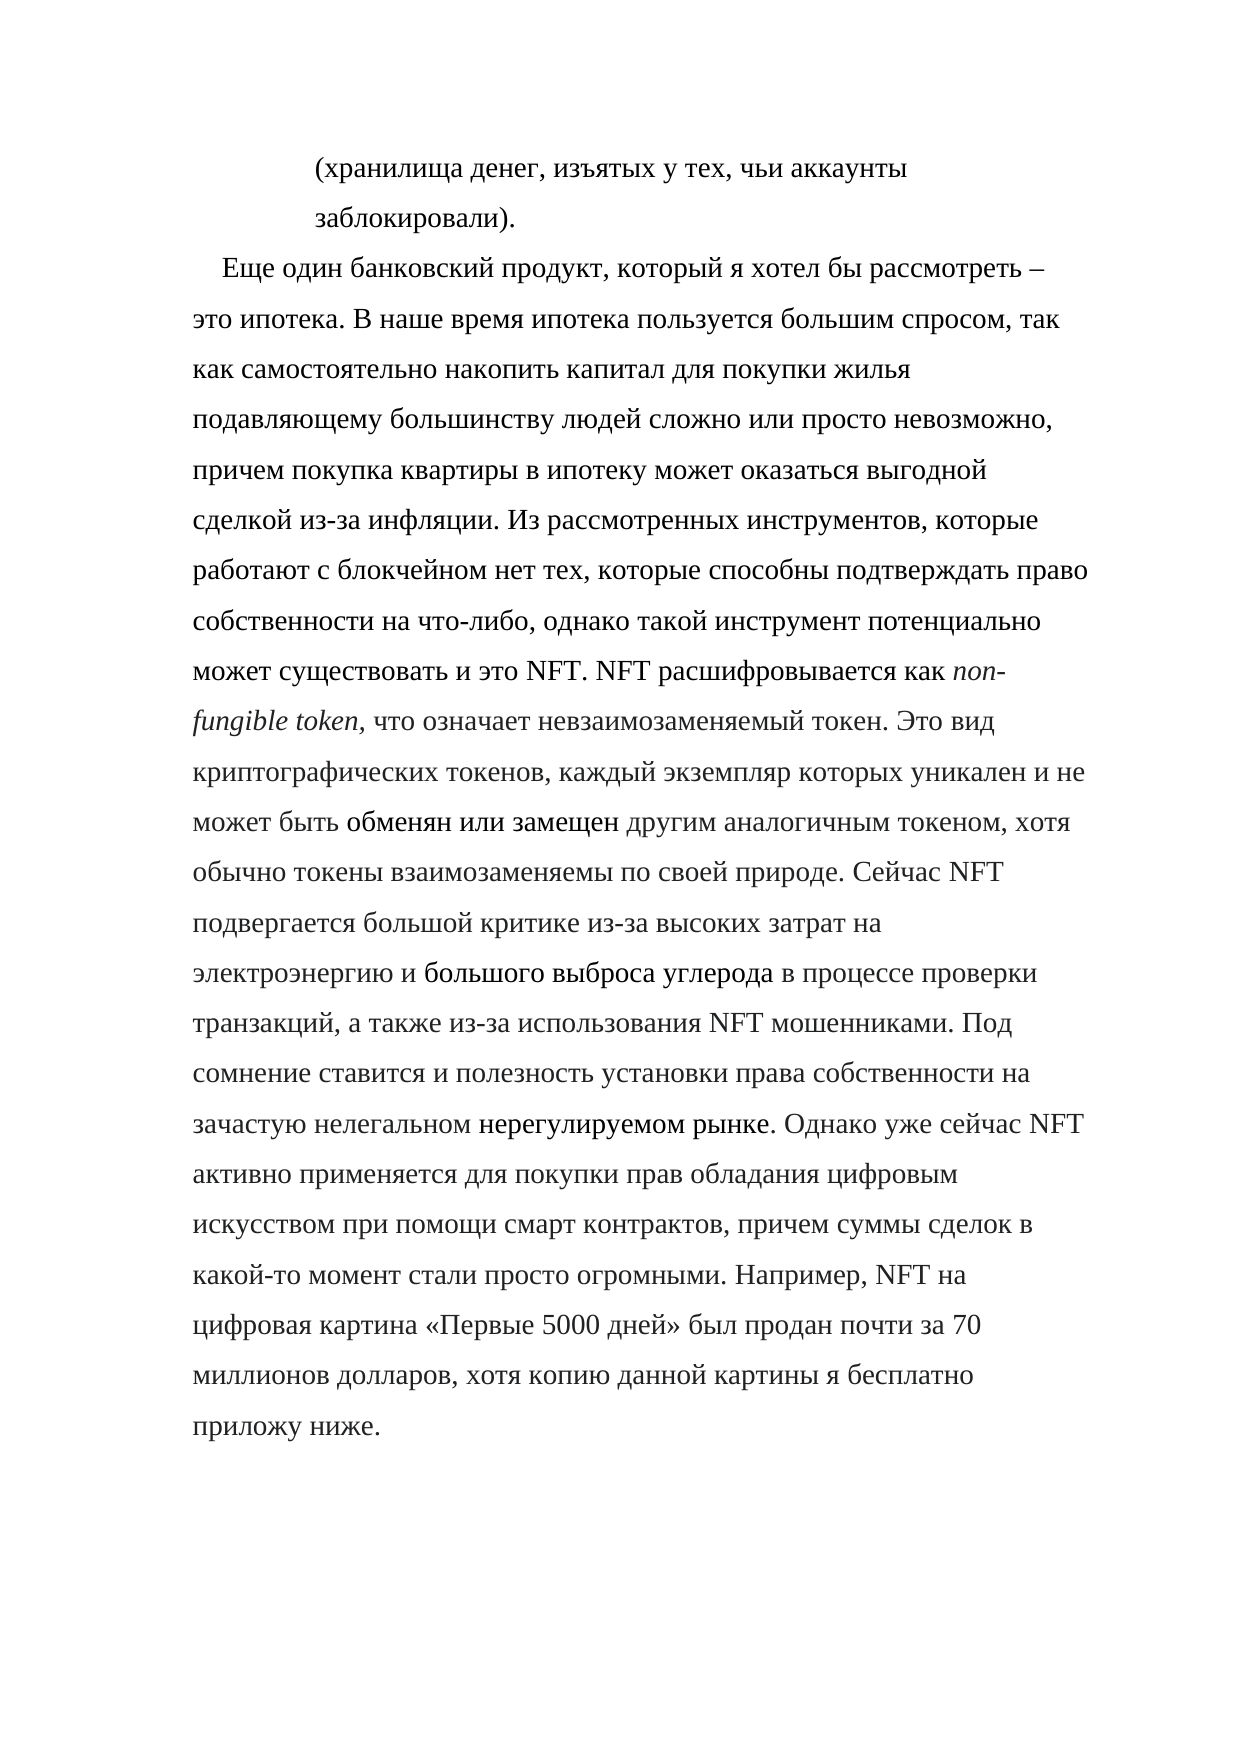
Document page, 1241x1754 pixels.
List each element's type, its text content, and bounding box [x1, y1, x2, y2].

text Еще один банковский продукт, который я хотел бы рассмотреть – это ипотека. В наше время ипотека пользуется большим спросом, так как самостоятельно накопить капитал для покупки жилья подавляющему большинству людей сложно или просто невозможно, причем покупка квартиры в ипотеку может оказаться выгодной сделкой из-за инфляции. Из рассмотренных инструментов, которые работают с блокчейном нет тех, которые способны подтверждать право собственности на что-либо, однако такой инструмент потенциально может существовать и это NFT. NFT расшифровывается как non-fungible token, что означает невзаимозаменяемый токен. Это вид криптографических токенов, каждый экземпляр которых уникален и не может быть обменян или замещен другим аналогичным токеном, хотя обычно токены взаимозаменяемы по своей природе. Сейчас NFT подвергается большой критике из-за высоких затрат на электроэнергию и большого выброса углерода в процессе проверки транзакций, а также из-за использования NFT мошенниками. Под сомнение ставится и полезность установки права собственности на зачастую нелегальном нерегулируемом рынке. Однако уже сейчас NFT активно применяется для покупки прав обладания цифровым искусством при помощи смарт контрактов, причем суммы сделок в какой-то момент стали просто огромными. Например, NFT на цифровая картина «Первые 5000 дней» был продан почти за 70 миллионов долларов, хотя копию данной картины я бесплатно приложу ниже. [192, 251, 1090, 1441]
